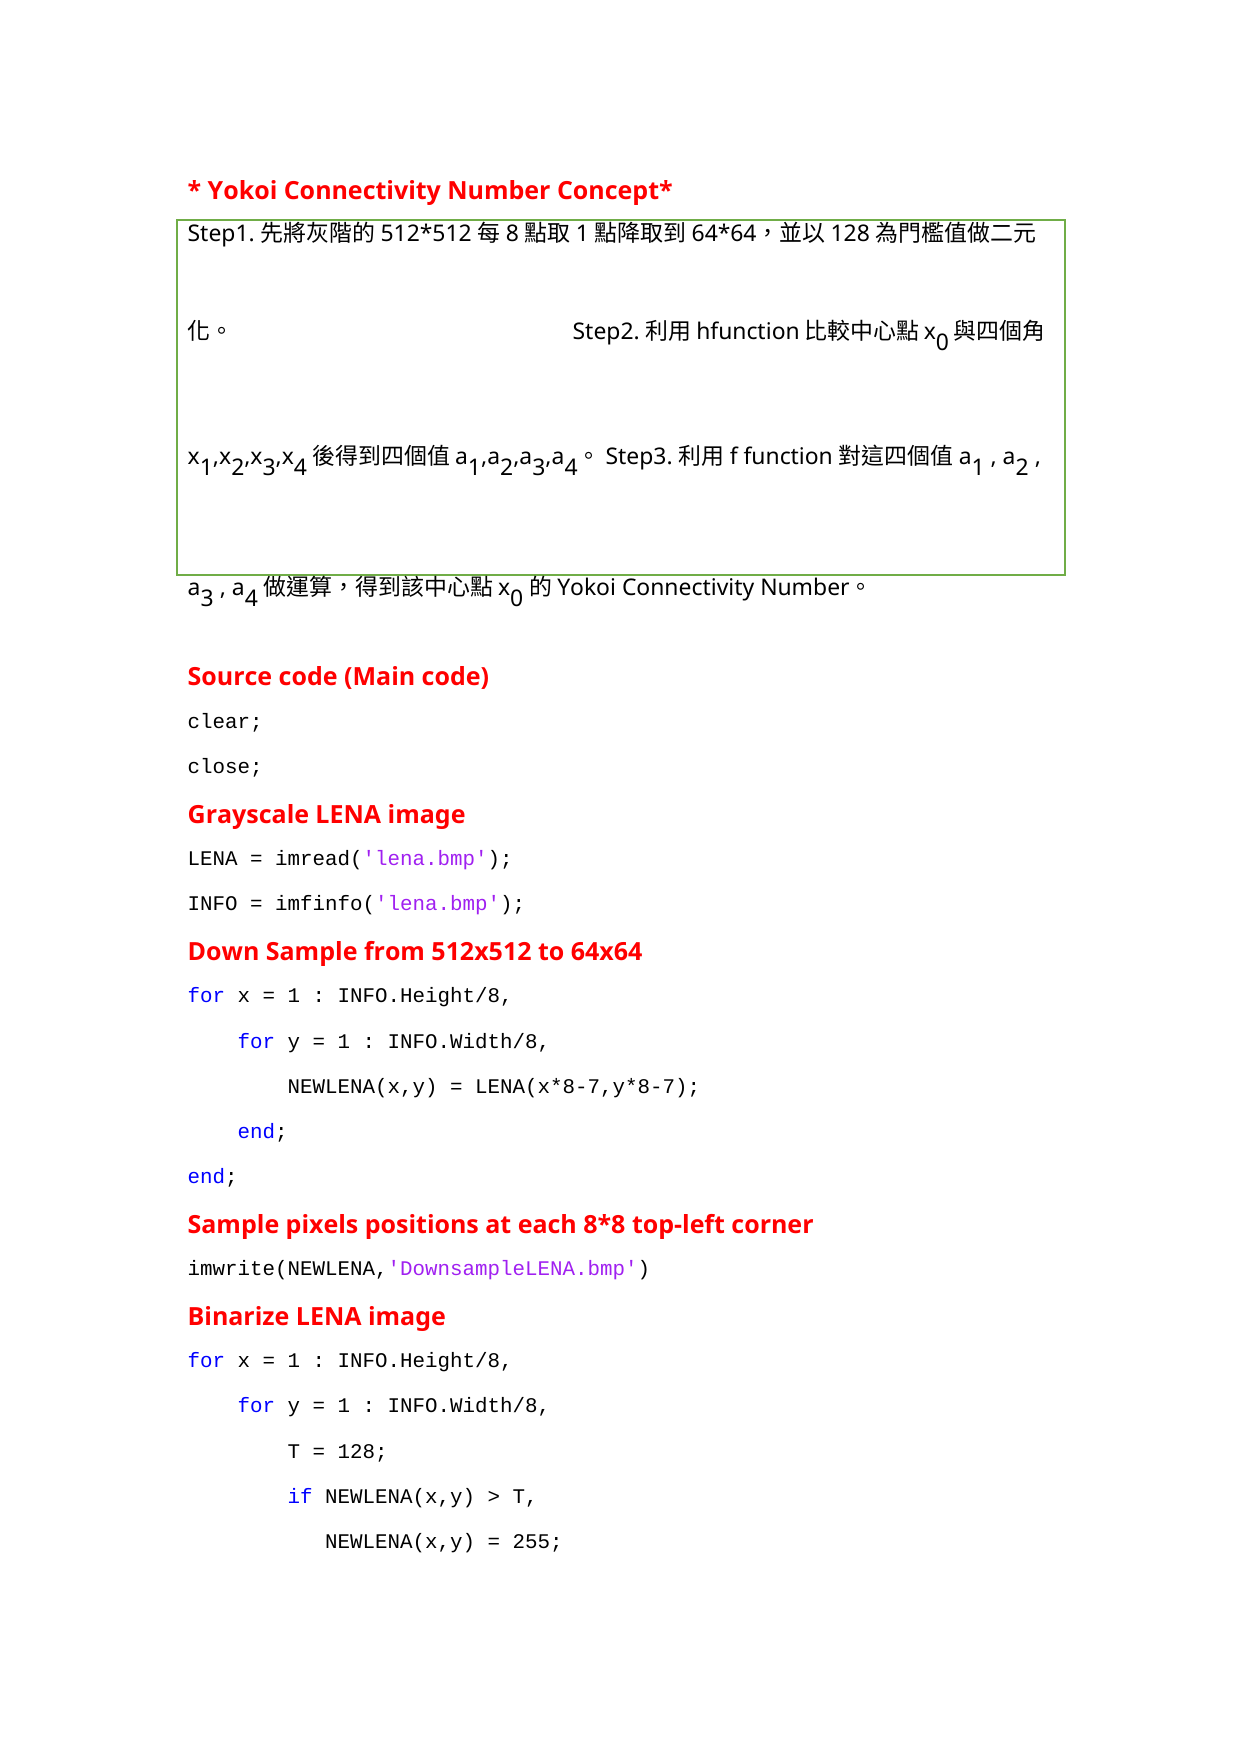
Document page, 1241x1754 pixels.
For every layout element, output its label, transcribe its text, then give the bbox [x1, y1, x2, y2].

text Down Sample from 512x512 to 64x64 [187, 930, 1053, 971]
text Step1. 先將灰階的 512*512 每 8 點取 1 點降取到 64*64，並以 128 為門檻值做二元化。 Step2. 利用hfunction比較中心點x0與四個角x1,x2,x3,x4 後得到四個值a1,a2,a3,a4。 Step3. 利用 f function 對這四個值 a1 , a2 , a3 , a4 做運算，得到該中心點 x0 的 Yokoi Connectivity Number。 [187, 210, 1053, 627]
text for x = 1 : INFO.Height/8, [187, 1341, 1053, 1383]
text Source code (Main code) [187, 655, 1053, 697]
text NEWLENA(x,y) = 255; [187, 1522, 1053, 1564]
text LENA = imread('lena.bmp'); [187, 839, 1053, 881]
text Binarize LENA image [187, 1294, 1053, 1336]
text Grayscale LENA image [187, 792, 1053, 834]
text clear; [187, 702, 1053, 744]
text end; [187, 1157, 1053, 1199]
text end; [187, 1112, 1053, 1154]
text for x = 1 : INFO.Height/8, [187, 976, 1053, 1018]
text for y = 1 : INFO.Width/8, [187, 1386, 1053, 1428]
text for y = 1 : INFO.Width/8, [187, 1022, 1053, 1063]
text T = 128; [187, 1432, 1053, 1473]
text * Yokoi Connectivity Number Concept* [187, 169, 1053, 210]
text if NEWLENA(x,y) > T, [187, 1477, 1053, 1518]
text close; [187, 747, 1053, 789]
text Sample pixels positions at each 8*8 top-left corner [187, 1202, 1053, 1244]
text imwrite(NEWLENA,'DownsampleLENA.bmp') [187, 1249, 1053, 1291]
text NEWLENA(x,y) = LENA(x*8-7,y*8-7); [187, 1067, 1053, 1108]
text INFO = imfinfo('lena.bmp'); [187, 884, 1053, 926]
